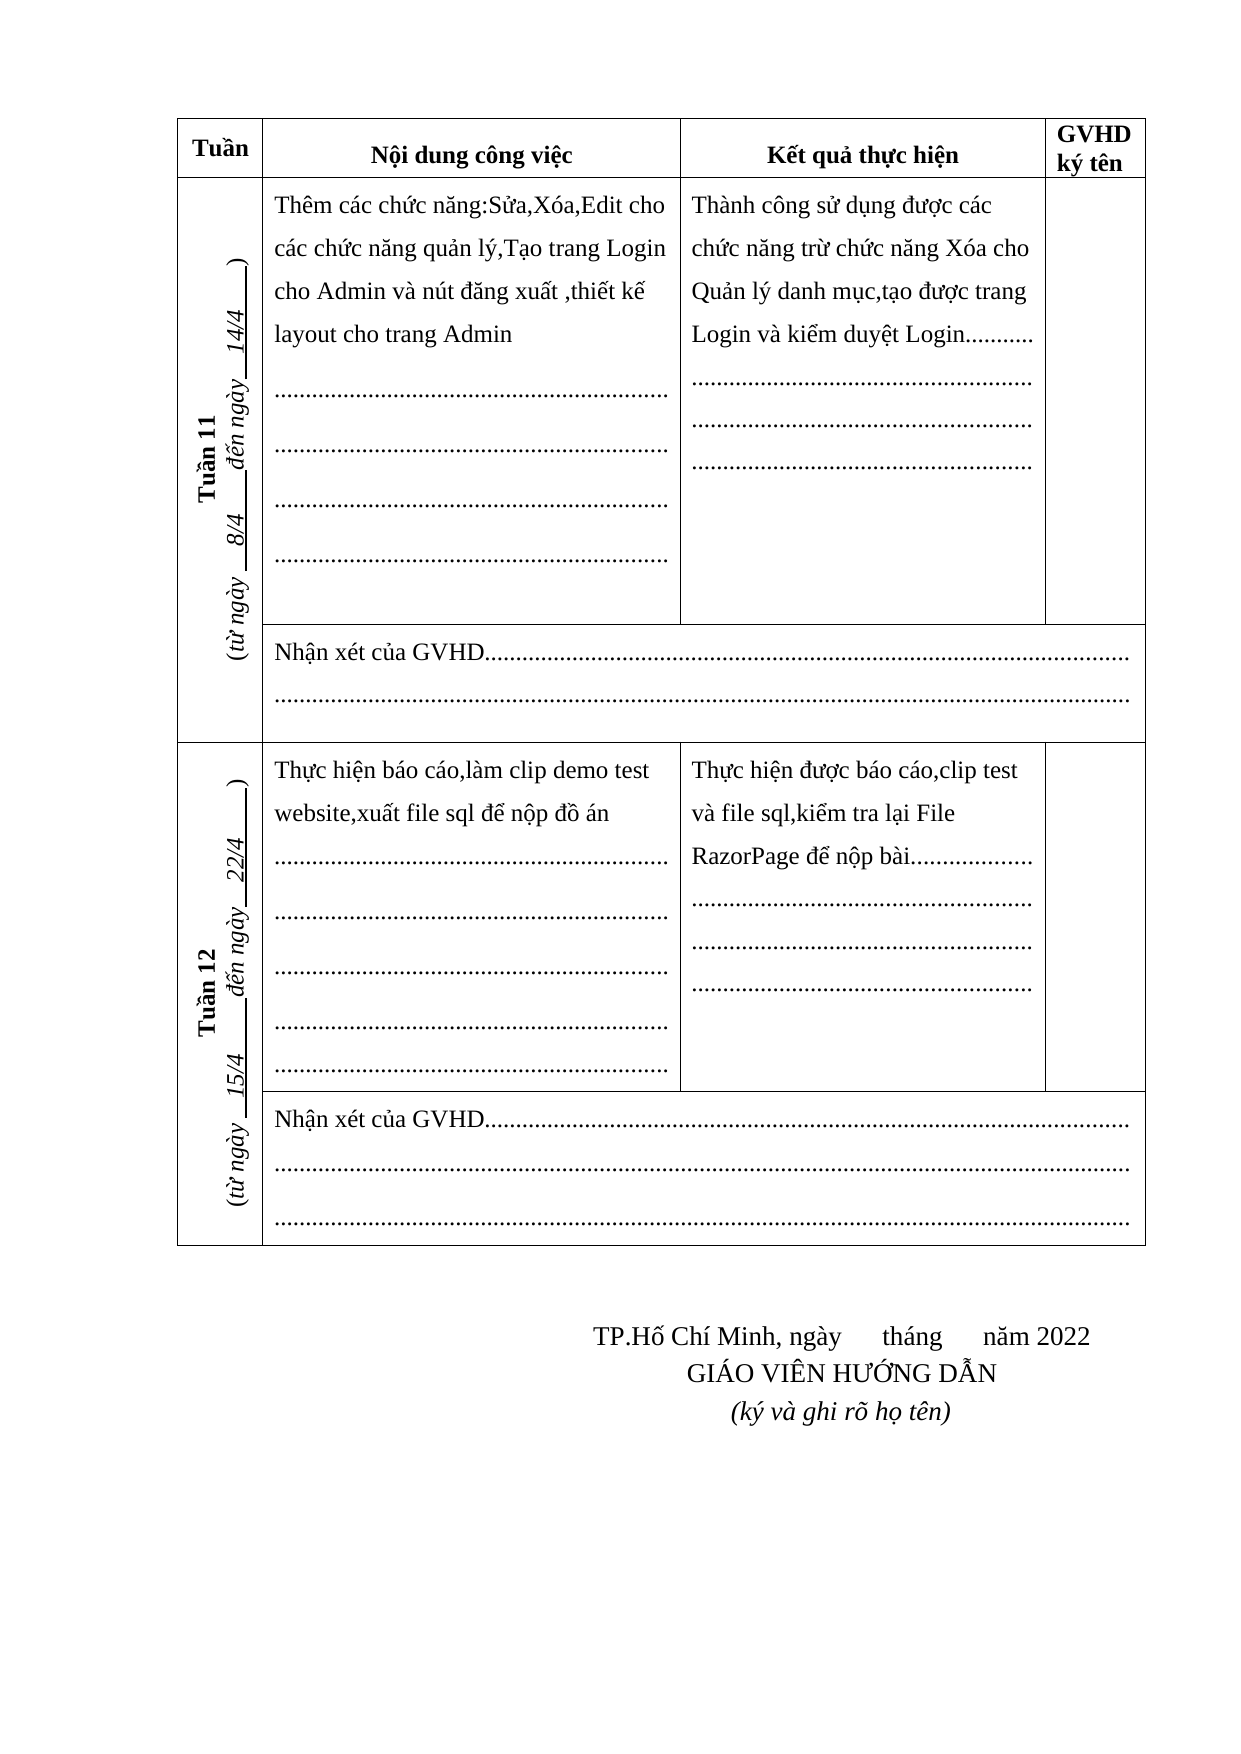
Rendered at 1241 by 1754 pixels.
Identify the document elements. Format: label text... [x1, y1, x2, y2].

table_cell Thực hiện được báo cáo,clip test và file sql,kiểm tra lại File RazorPage để nộp bài [681, 743, 1045, 1091]
table_cell Nhận xét của GVHD [263, 1092, 1145, 1244]
text GIÁO VIÊN HƯỚNG DẪN [562, 1357, 1122, 1388]
table_header Tuần [178, 119, 262, 177]
table_cell [1046, 743, 1145, 1091]
table_header Kết quả thực hiện [681, 119, 1045, 177]
table_cell [1046, 178, 1145, 623]
table_header GVHD ký tên [1046, 119, 1145, 177]
table_cell Thực hiện báo cáo,làm clip demo test website,xuất file sql để nộp đồ án [263, 743, 680, 1091]
table_cell Thành công sử dụng được các chức năng trừ chức năng Xóa cho Quản lý danh mục,tạo được trang Login và kiểm duyệt Login [681, 178, 1045, 623]
text (ký và ghi rõ họ tên) [562, 1395, 1122, 1426]
table_cell Tuần 12 (từ ngày 15/4 đến ngày 22/4 ) [178, 743, 262, 1244]
text TP.Hố Chí Minh, ngày tháng năm 2022 [562, 1320, 1122, 1351]
table_header Nội dung công việc [263, 119, 680, 177]
table_cell Thêm các chức năng:Sửa,Xóa,Edit cho các chức năng quản lý,Tạo trang Login cho Admin và nút đăng xuất ,thiết kế layout cho trang Admin [263, 178, 680, 623]
table_cell Tuần 11 (từ ngày 8/4 đến ngày 14/4 ) [178, 178, 262, 742]
table_cell Nhận xét của GVHD [263, 625, 1145, 742]
